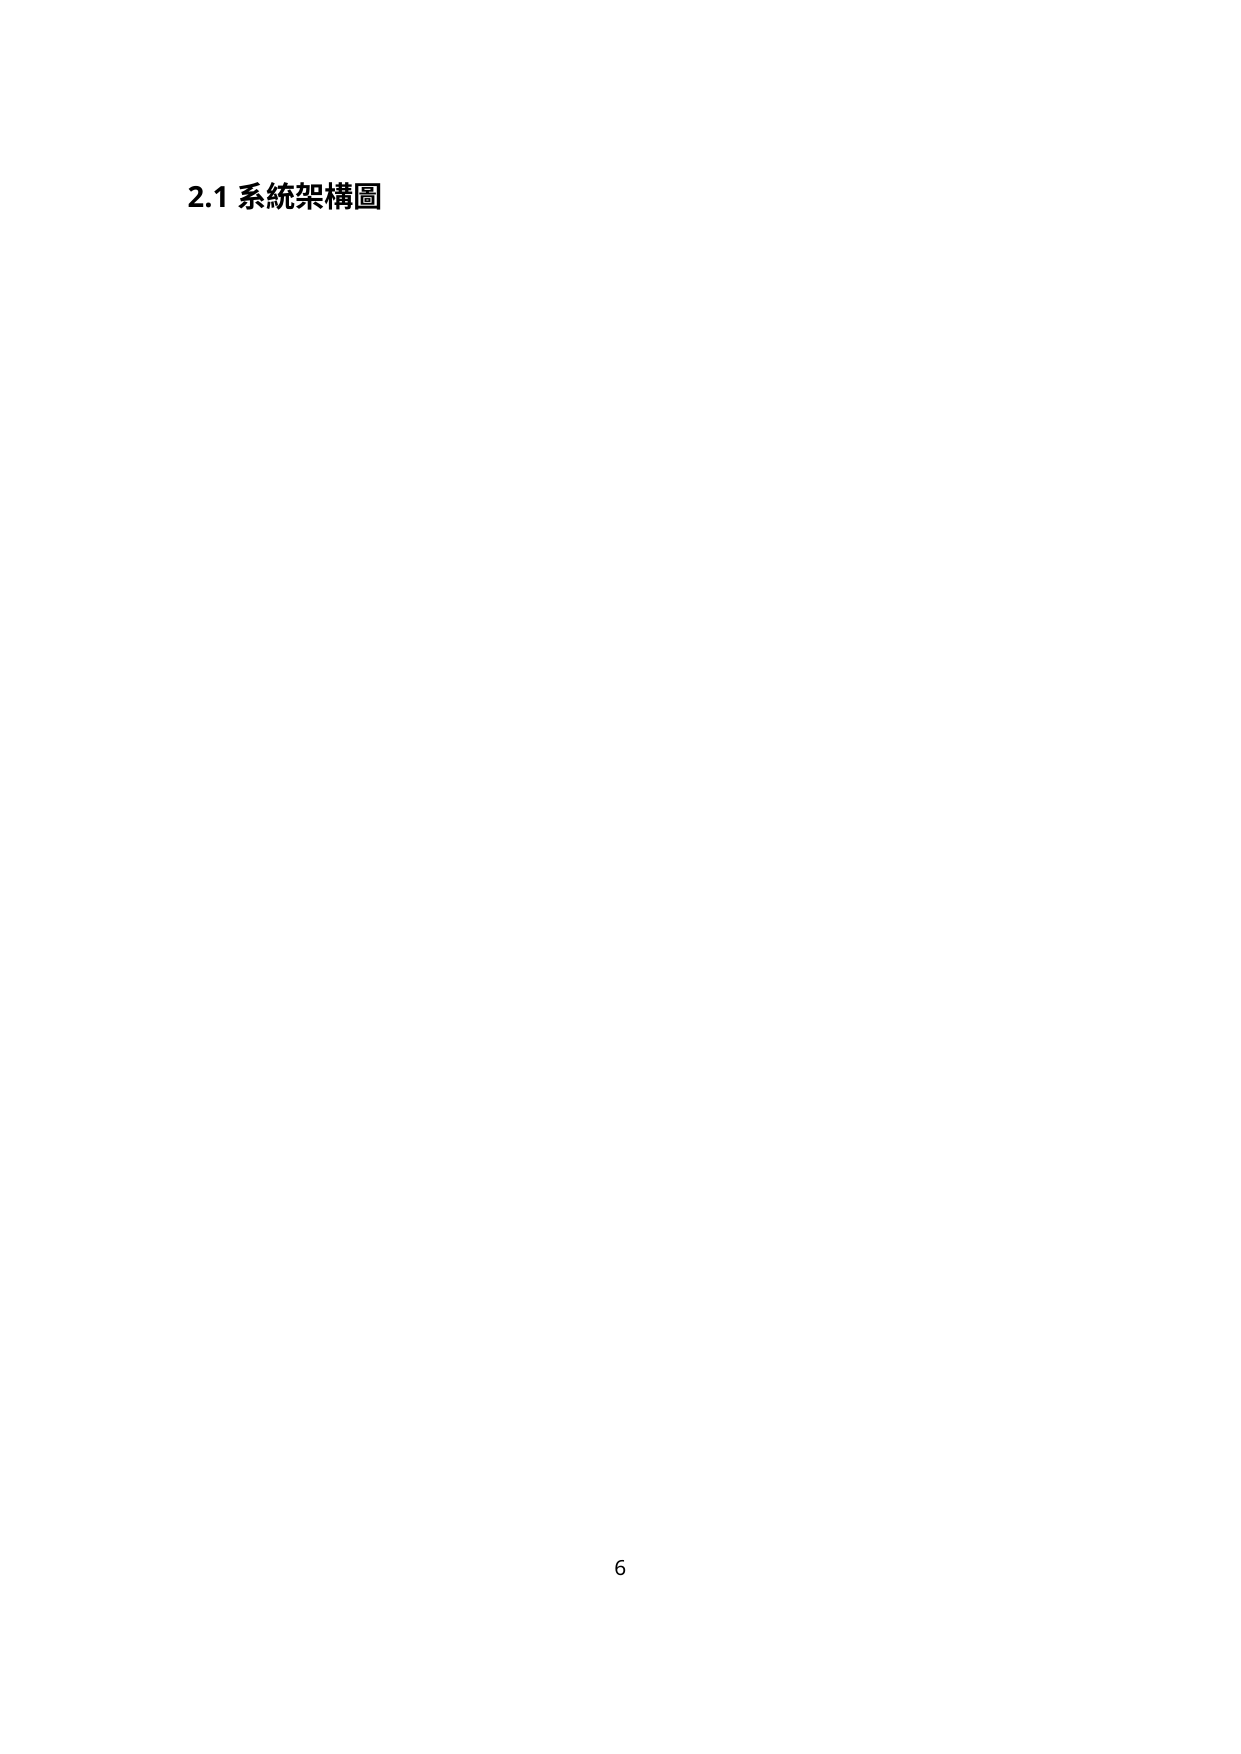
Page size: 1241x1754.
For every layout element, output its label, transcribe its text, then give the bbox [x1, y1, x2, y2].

subtitle 2.1 系統架構圖 [187, 158, 1053, 233]
